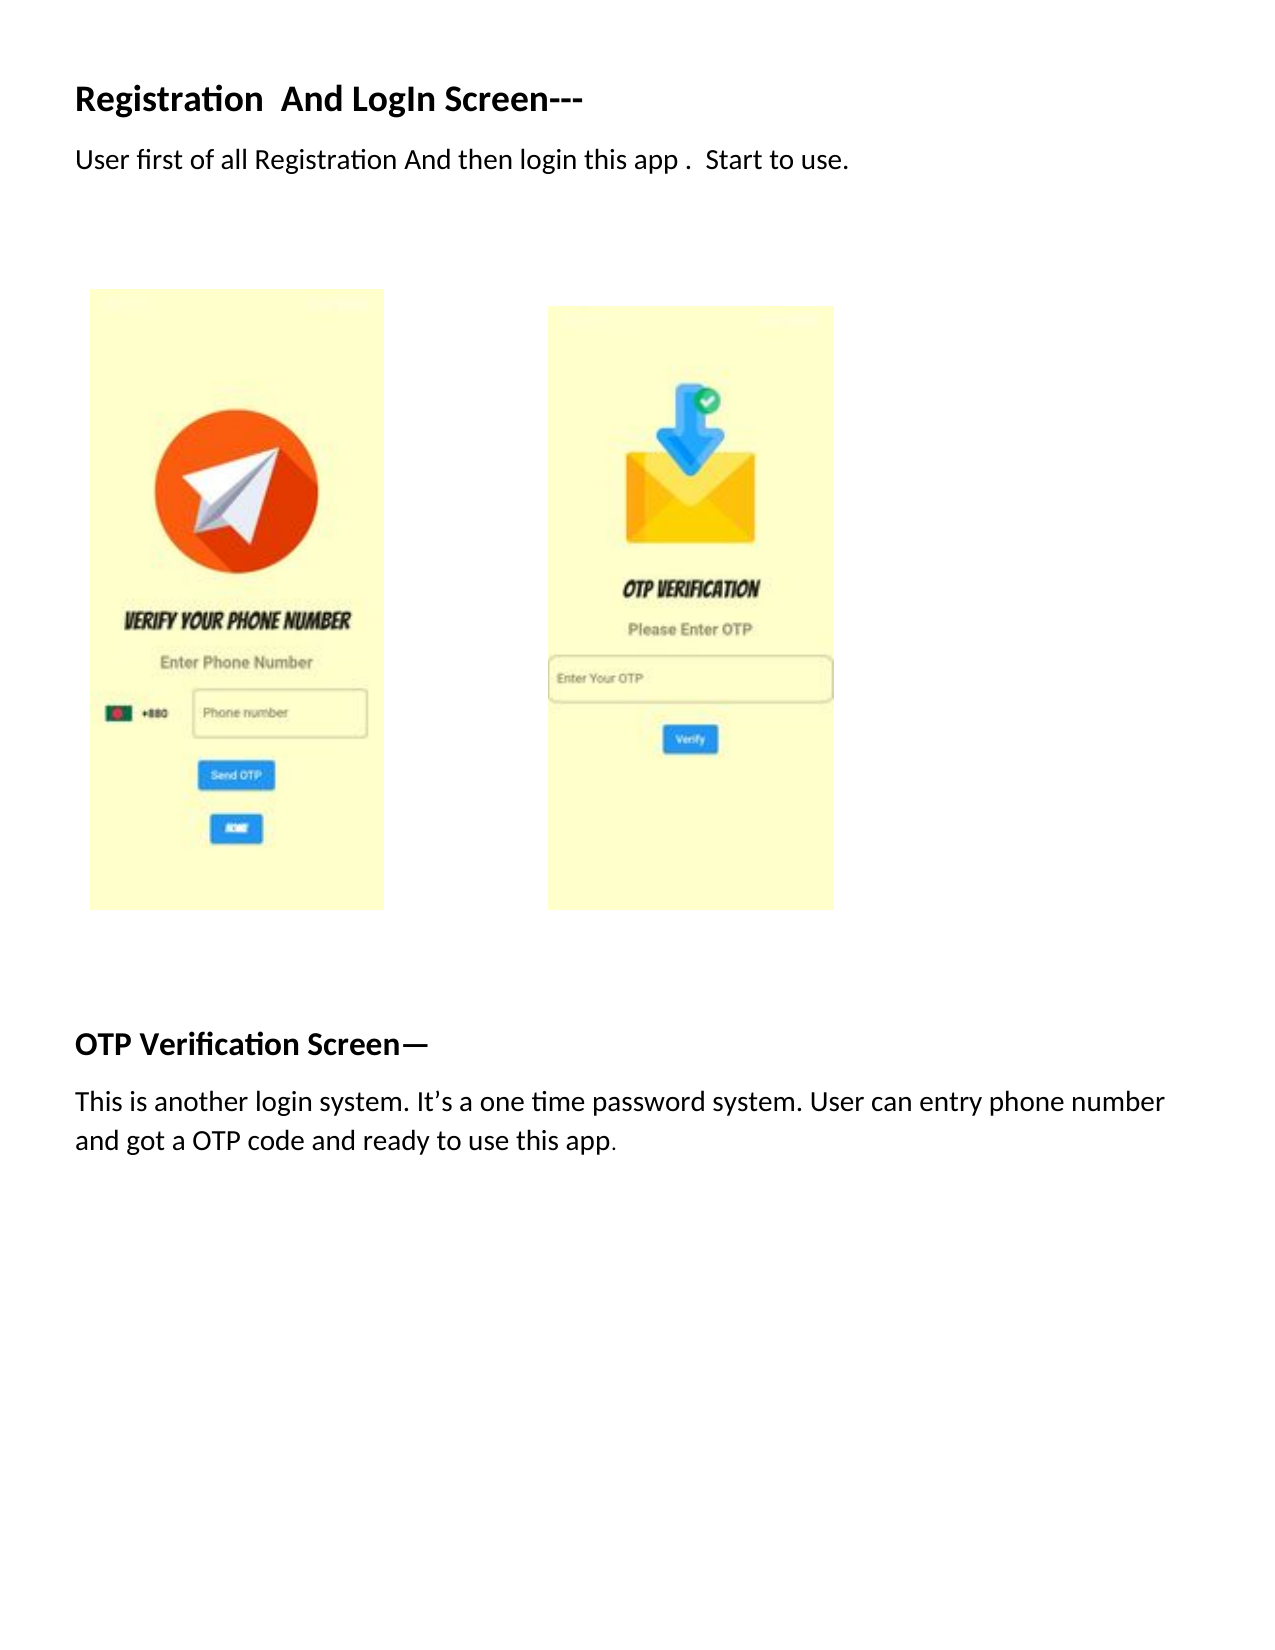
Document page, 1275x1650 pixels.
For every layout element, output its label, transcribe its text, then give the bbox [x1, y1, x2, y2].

picture [548, 306, 834, 910]
text Registration And LogIn Screen--- [75, 75, 1200, 121]
text OTP Verification Screen— [75, 1023, 1200, 1063]
picture [90, 289, 384, 910]
text User first of all Registration And then login this app . Start to use. [75, 141, 1200, 177]
text This is another login system. It’s a one time password system. User can entry phone number and got a OTP code and ready to use this app. [75, 1083, 1200, 1157]
